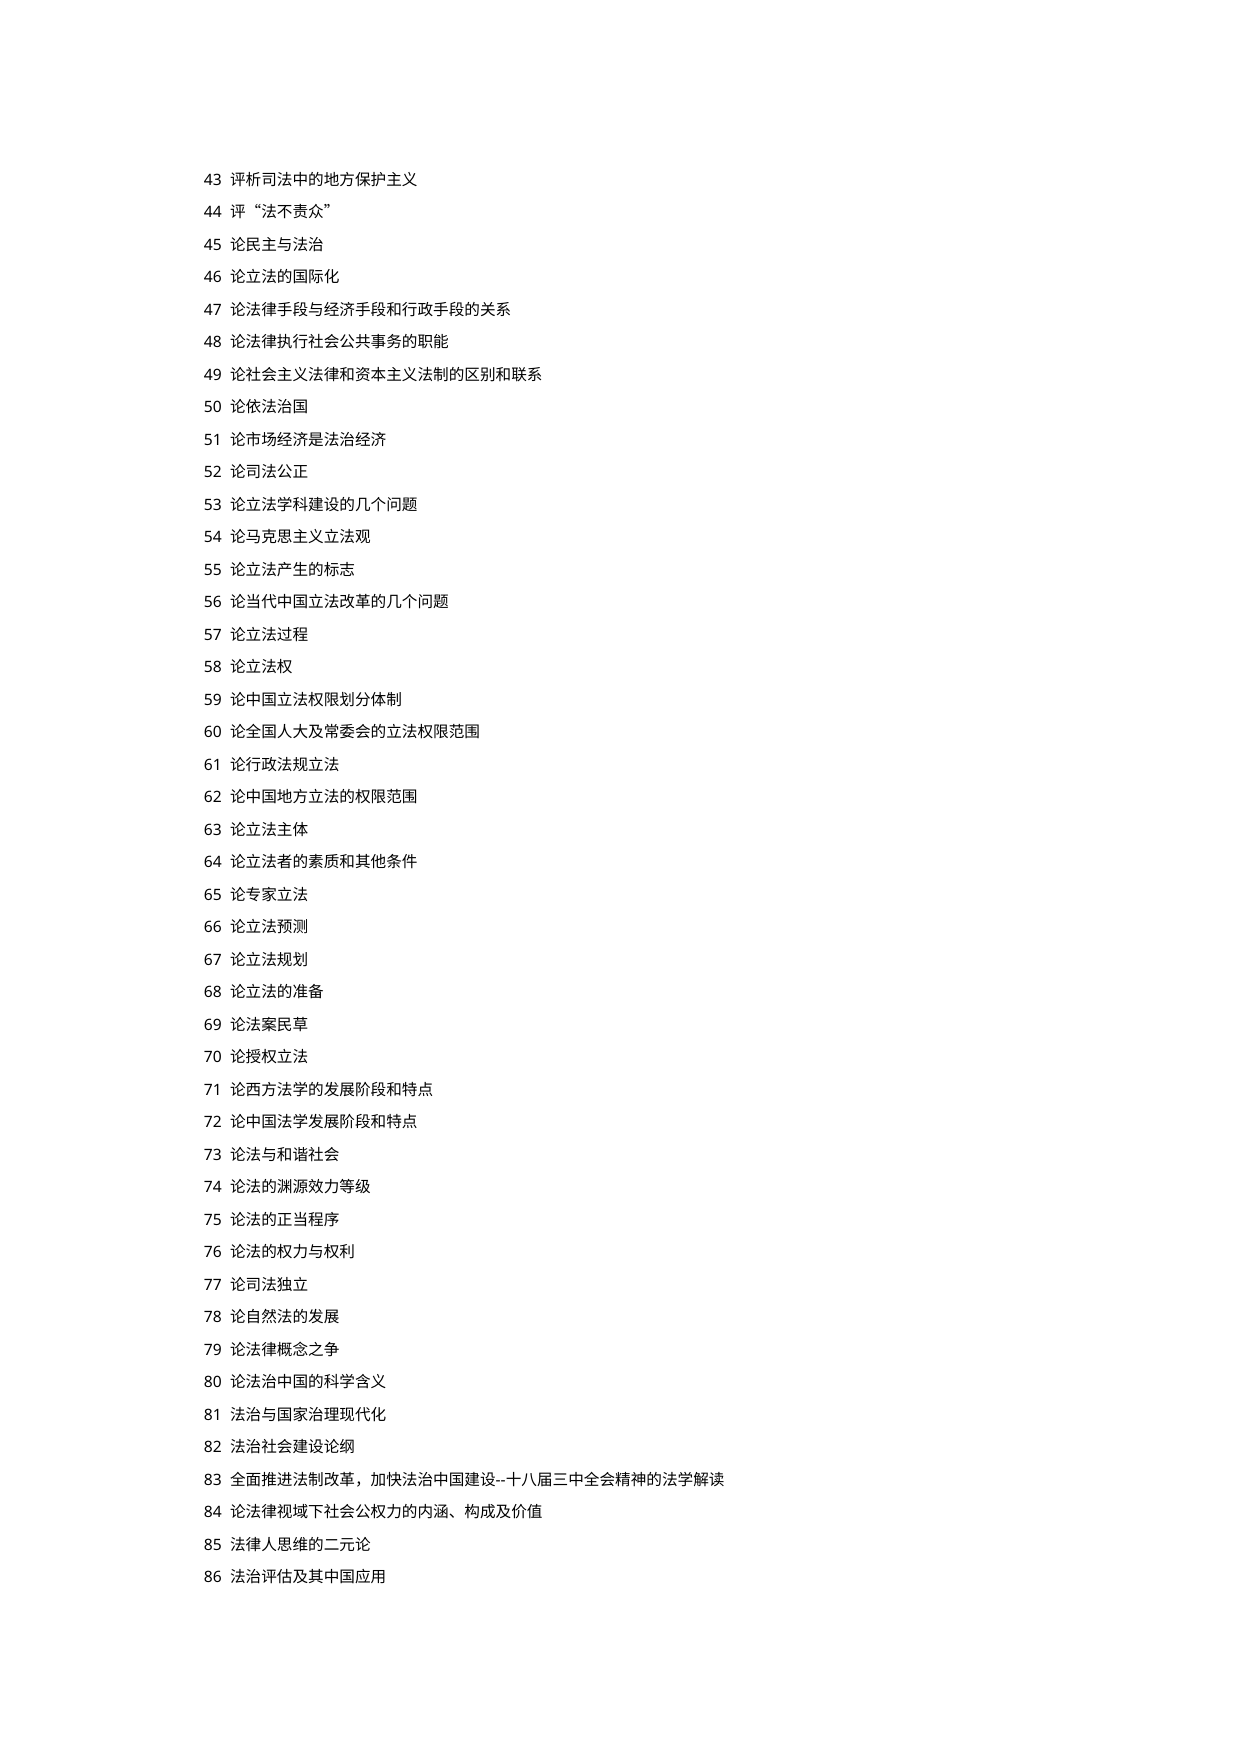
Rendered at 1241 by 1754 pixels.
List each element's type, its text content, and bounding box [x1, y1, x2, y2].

text 62 论中国地方立法的权限范围 [187, 779, 1053, 812]
text 58 论立法权 [187, 649, 1053, 682]
text 66 论立法预测 [187, 909, 1053, 942]
text 48 论法律执行社会公共事务的职能 [187, 324, 1053, 357]
text 73 论法与和谐社会 [187, 1137, 1053, 1169]
text 50 论依法治国 [187, 389, 1053, 422]
text 64 论立法者的素质和其他条件 [187, 844, 1053, 877]
text 70 论授权立法 [187, 1039, 1053, 1072]
text 82 法治社会建设论纲 [187, 1429, 1053, 1462]
text 60 论全国人大及常委会的立法权限范围 [187, 714, 1053, 747]
text 54 论马克思主义立法观 [187, 519, 1053, 552]
text 69 论法案民草 [187, 1007, 1053, 1039]
text 59 论中国立法权限划分体制 [187, 682, 1053, 714]
text 44 评“法不责众” [187, 194, 1053, 227]
text 57 论立法过程 [187, 617, 1053, 649]
text 55 论立法产生的标志 [187, 552, 1053, 584]
text 76 论法的权力与权利 [187, 1234, 1053, 1267]
text 67 论立法规划 [187, 942, 1053, 974]
text 68 论立法的准备 [187, 974, 1053, 1007]
text 61 论行政法规立法 [187, 747, 1053, 779]
text 45 论民主与法治 [187, 227, 1053, 259]
text 84 论法律视域下社会公权力的内涵、构成及价值 [187, 1494, 1053, 1527]
text 65 论专家立法 [187, 877, 1053, 909]
text 52 论司法公正 [187, 454, 1053, 487]
text 63 论立法主体 [187, 812, 1053, 844]
text 83 全面推进法制改革，加快法治中国建设--十八届三中全会精神的法学解读 [187, 1462, 1053, 1494]
text 51 论市场经济是法治经济 [187, 422, 1053, 454]
text 72 论中国法学发展阶段和特点 [187, 1104, 1053, 1137]
text 79 论法律概念之争 [187, 1332, 1053, 1364]
text 53 论立法学科建设的几个问题 [187, 487, 1053, 519]
text 77 论司法独立 [187, 1267, 1053, 1299]
text 80 论法治中国的科学含义 [187, 1364, 1053, 1397]
text 81 法治与国家治理现代化 [187, 1397, 1053, 1429]
text 43 评析司法中的地方保护主义 [187, 162, 1053, 194]
text 46 论立法的国际化 [187, 259, 1053, 292]
text 56 论当代中国立法改革的几个问题 [187, 584, 1053, 617]
text 74 论法的渊源效力等级 [187, 1169, 1053, 1202]
text 49 论社会主义法律和资本主义法制的区别和联系 [187, 357, 1053, 389]
text 78 论自然法的发展 [187, 1299, 1053, 1332]
text 47 论法律手段与经济手段和行政手段的关系 [187, 292, 1053, 324]
text 85 法律人思维的二元论 [187, 1527, 1053, 1559]
text 86 法治评估及其中国应用 [187, 1559, 1053, 1592]
text 71 论西方法学的发展阶段和特点 [187, 1072, 1053, 1104]
text 75 论法的正当程序 [187, 1202, 1053, 1234]
